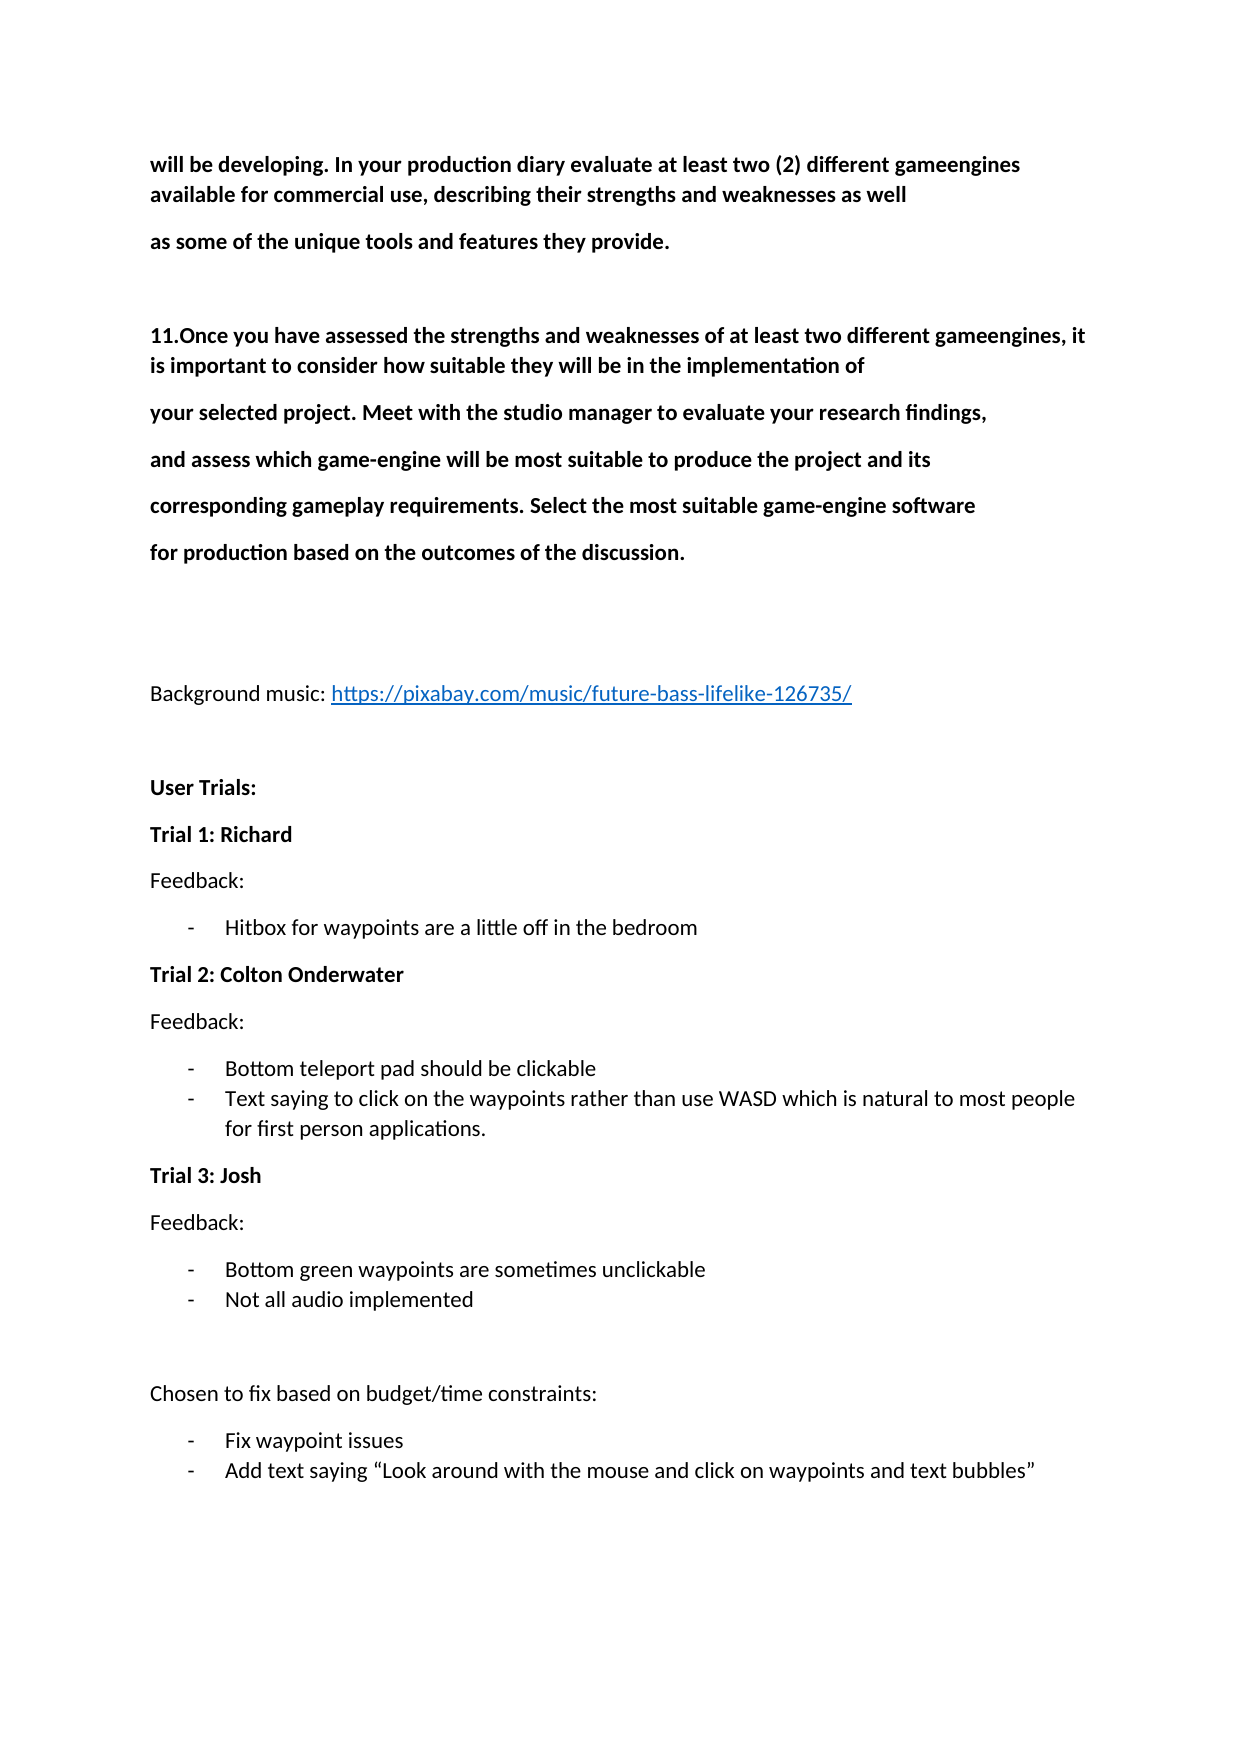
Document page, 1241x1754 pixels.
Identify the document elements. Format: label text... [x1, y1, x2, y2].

text Feedback: [150, 1007, 1090, 1035]
text corresponding gameplay requirements. Select the most suitable game-engine software [150, 492, 1090, 520]
text and assess which game-engine will be most suitable to produce the project and its [150, 445, 1090, 473]
text for production based on the outcomes of the discussion. [150, 538, 1090, 567]
text Trial 2: Colton Onderwater [150, 960, 1090, 988]
list Add text saying “Look around with the mouse and click on waypoints and text bubbles” [187, 1456, 1090, 1484]
text Trial 1: Richard [150, 820, 1090, 848]
text Feedback: [150, 867, 1090, 895]
text Chosen to fix based on budget/time constraints: [150, 1379, 1090, 1407]
text 11.Once you have assessed the strengths and weaknesses of at least two different gameengines, it is important to consider how suitable they will be in the implementation of [150, 321, 1090, 379]
text User Trials: [150, 773, 1090, 801]
list Text saying to click on the waypoints rather than use WASD which is natural to most people for first person applications. [187, 1084, 1090, 1143]
list Not all audio implemented [187, 1285, 1090, 1313]
text as some of the unique tools and features they provide. [150, 227, 1090, 255]
text Feedback: [150, 1208, 1090, 1236]
list Hitbox for waypoints are a little off in the bedroom [187, 913, 1090, 942]
text Trial 3: Josh [150, 1161, 1090, 1189]
list Bottom green waypoints are sometimes unclickable [187, 1255, 1090, 1283]
text Background music: https://pixabay.com/music/future-bass-lifelike-126735/ [150, 679, 1090, 707]
list Bottom teleport pad should be clickable [187, 1054, 1090, 1082]
text your selected project. Meet with the studio manager to evaluate your research findings, [150, 398, 1090, 426]
list Fix waypoint issues [187, 1426, 1090, 1454]
